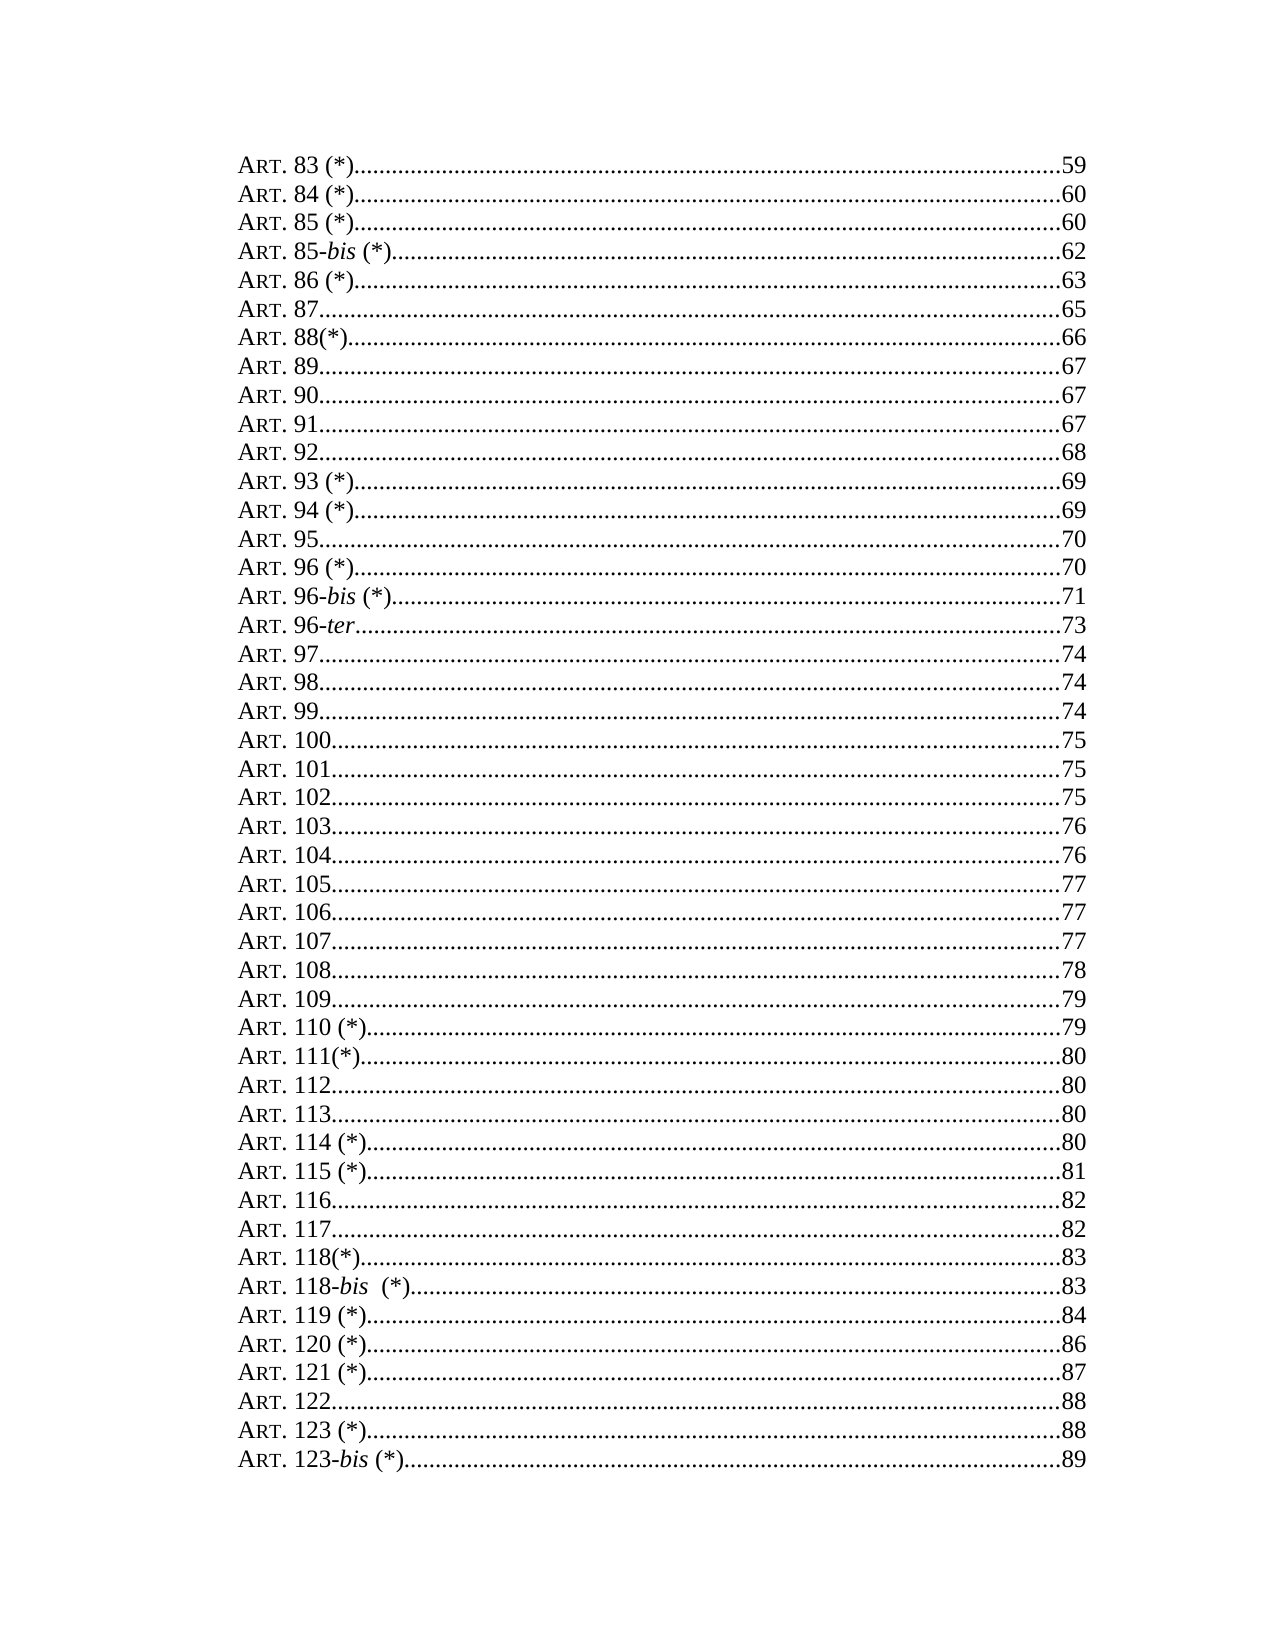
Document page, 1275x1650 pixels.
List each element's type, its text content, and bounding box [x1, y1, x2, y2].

text Art. 87 65 [237, 294, 1087, 322]
text Art. 108 78 [237, 955, 1087, 984]
text Art. 118(*) 83 [237, 1242, 1087, 1271]
text Art. 98 74 [237, 667, 1087, 696]
text Art. 86 (*) 63 [237, 265, 1087, 294]
text Art. 85-bis (*) 62 [237, 236, 1087, 265]
text Art. 116 82 [237, 1185, 1087, 1214]
text Art. 121 (*) 87 [237, 1357, 1087, 1386]
text Art. 84 (*) 60 [237, 179, 1087, 207]
text Art. 102 75 [237, 782, 1087, 811]
text Art. 88(*) 66 [237, 322, 1087, 351]
text Art. 97 74 [237, 639, 1087, 667]
text Art. 119 (*) 84 [237, 1300, 1087, 1329]
text Art. 120 (*) 86 [237, 1329, 1087, 1357]
text Art. 118-bis (*) 83 [237, 1271, 1087, 1300]
text Art. 107 77 [237, 926, 1087, 955]
text Art. 123-bis (*) 89 [237, 1444, 1087, 1472]
text Art. 83 (*) 59 [237, 150, 1087, 179]
text Art. 112 80 [237, 1070, 1087, 1099]
text Art. 100 75 [237, 725, 1087, 754]
text Art. 89 67 [237, 351, 1087, 380]
text Art. 96 (*) 70 [237, 552, 1087, 581]
text Art. 96-ter 73 [237, 610, 1087, 639]
text Art. 113 80 [237, 1099, 1087, 1127]
text Art. 99 74 [237, 696, 1087, 725]
text Art. 96-bis (*) 71 [237, 581, 1087, 610]
text Art. 115 (*) 81 [237, 1156, 1087, 1185]
text Art. 122 88 [237, 1386, 1087, 1415]
text Art. 106 77 [237, 897, 1087, 926]
text Art. 92 68 [237, 437, 1087, 466]
text Art. 91 67 [237, 409, 1087, 437]
text Art. 123 (*) 88 [237, 1415, 1087, 1444]
text Art. 110 (*) 79 [237, 1012, 1087, 1041]
text Art. 104 76 [237, 840, 1087, 869]
text Art. 105 77 [237, 869, 1087, 897]
text Art. 93 (*) 69 [237, 466, 1087, 495]
text Art. 111(*) 80 [237, 1041, 1087, 1070]
text Art. 95 70 [237, 524, 1087, 552]
text Art. 117 82 [237, 1214, 1087, 1242]
text Art. 103 76 [237, 811, 1087, 840]
text Art. 109 79 [237, 984, 1087, 1012]
text Art. 85 (*) 60 [237, 207, 1087, 236]
text Art. 114 (*) 80 [237, 1127, 1087, 1156]
text Art. 90 67 [237, 380, 1087, 409]
text Art. 101 75 [237, 754, 1087, 782]
text Art. 94 (*) 69 [237, 495, 1087, 524]
